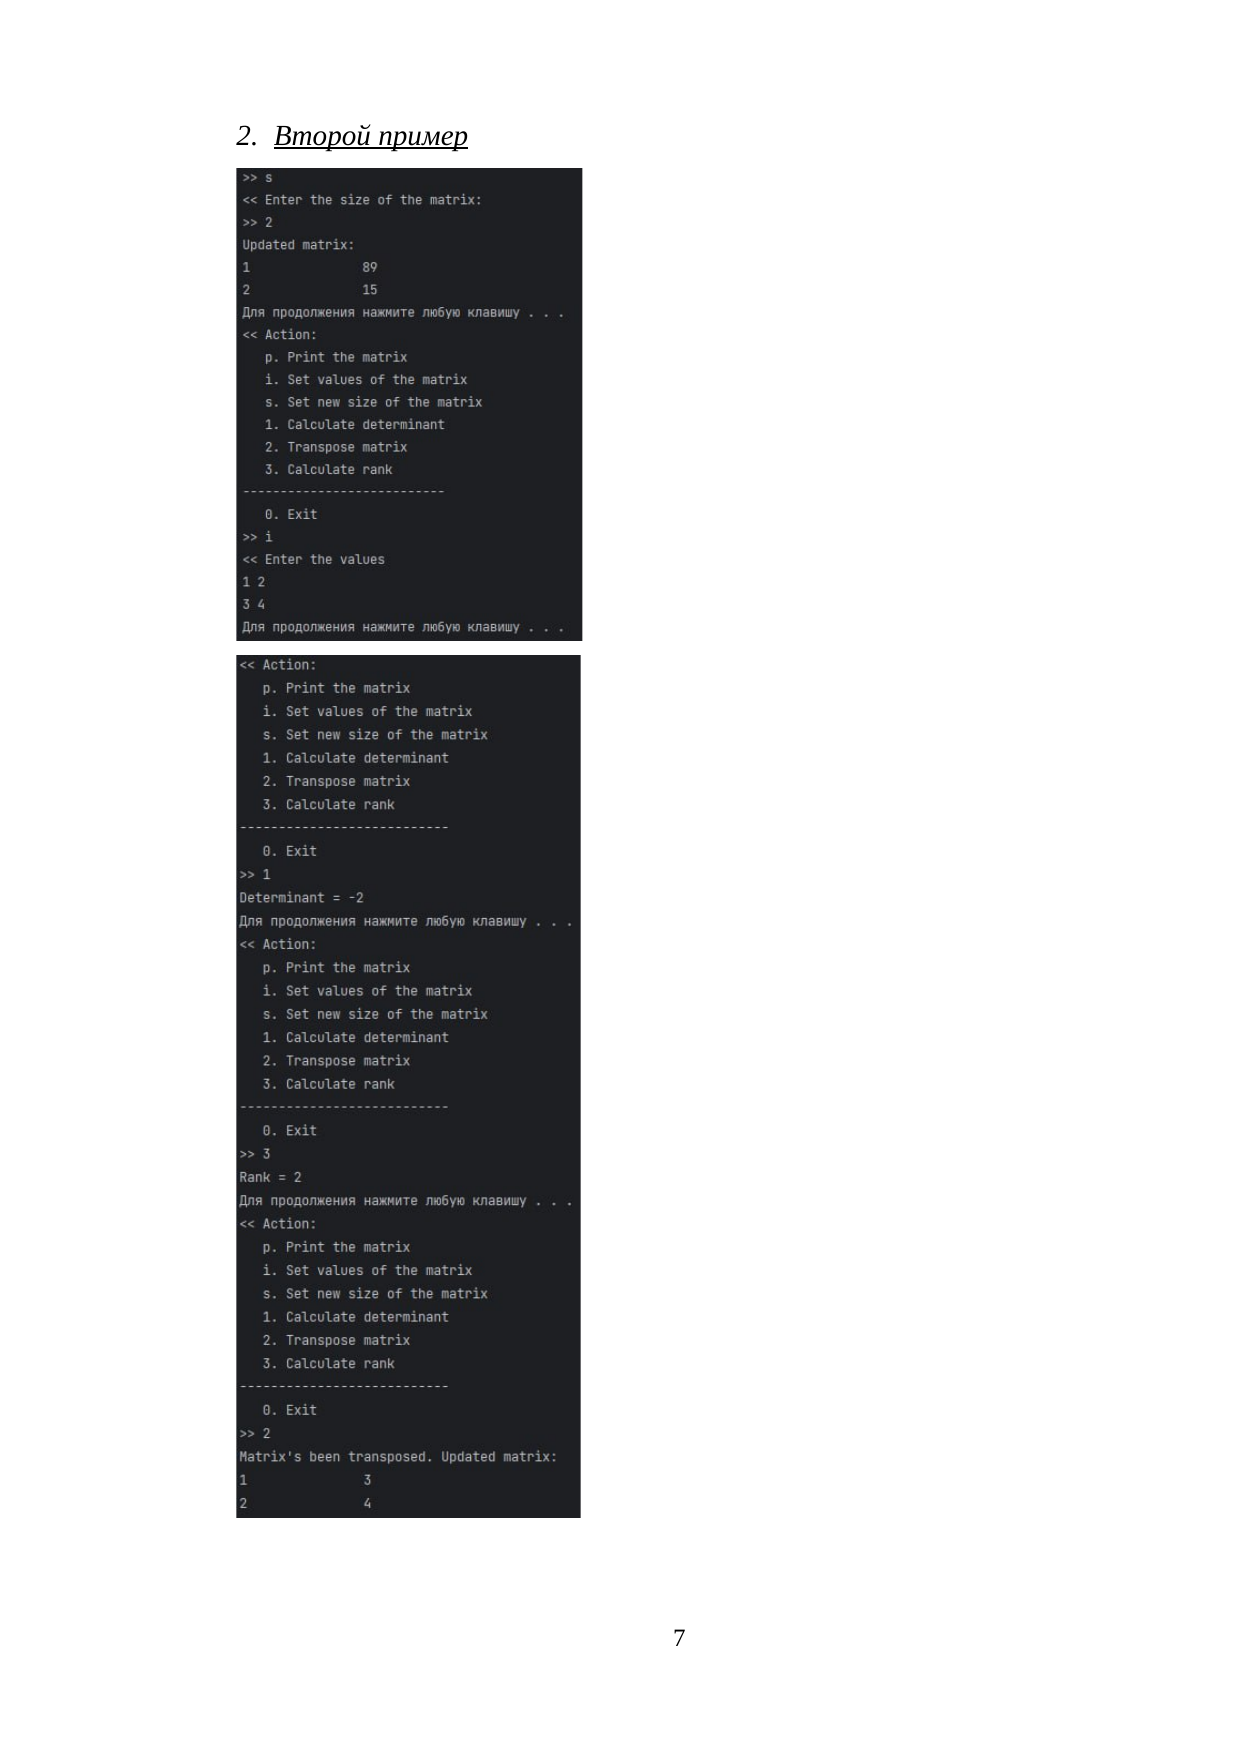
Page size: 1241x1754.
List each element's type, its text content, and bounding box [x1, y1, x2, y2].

picture [236, 655, 581, 1518]
list Второй пример [236, 118, 1181, 152]
picture [236, 168, 583, 641]
